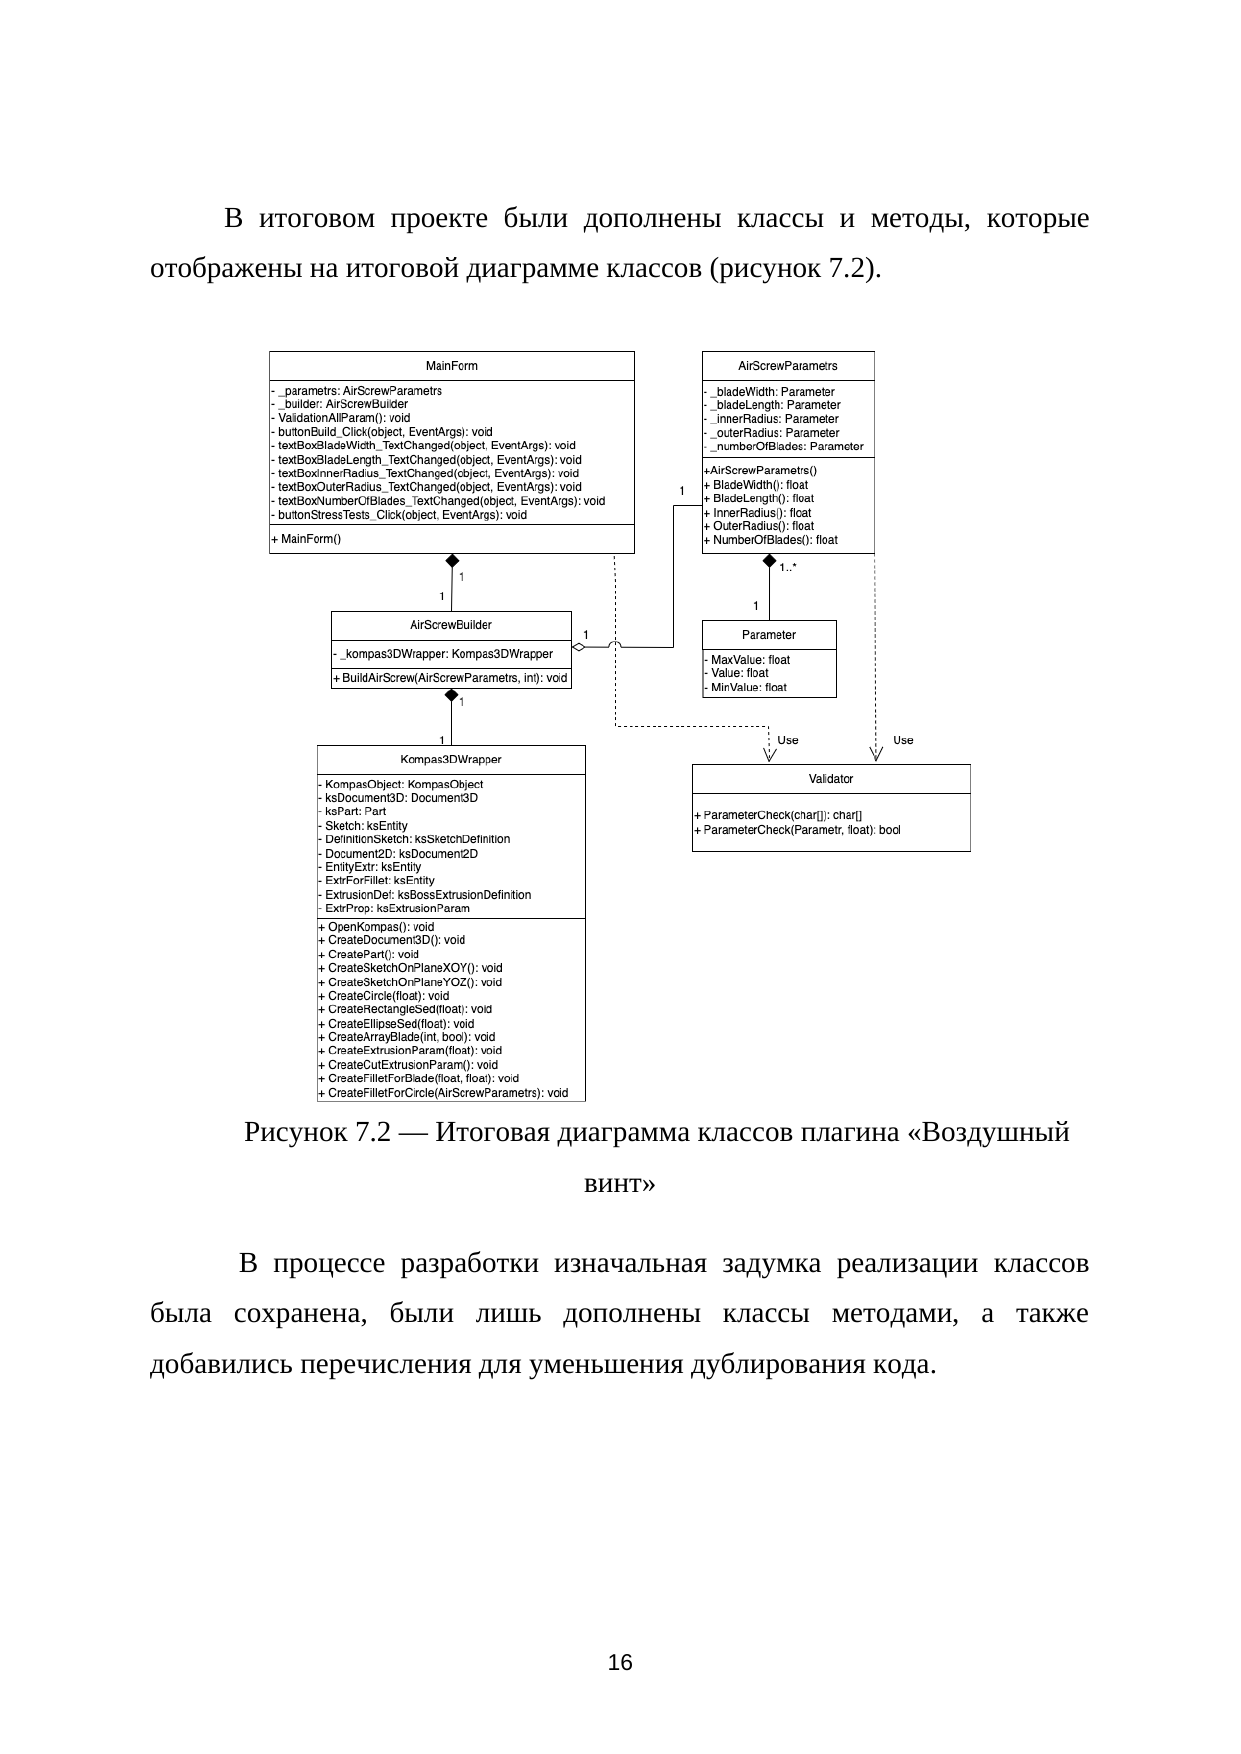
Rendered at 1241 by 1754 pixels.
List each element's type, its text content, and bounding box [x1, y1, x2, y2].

text Рисунок 7.2 — Итоговая диаграмма классов плагина «Воздушный винт» [150, 1114, 1090, 1198]
text В процессе разработки изначальная задумка реализации классов была сохранена, были лишь дополнены классы методами, а также добавились перечисления для уменьшения дублирования кода. [150, 1245, 1090, 1379]
picture [269, 351, 971, 1102]
text В итоговом проекте были дополнены классы и методы, которые отображены на итоговой диаграмме классов (рисунок 7.2). [150, 200, 1090, 284]
